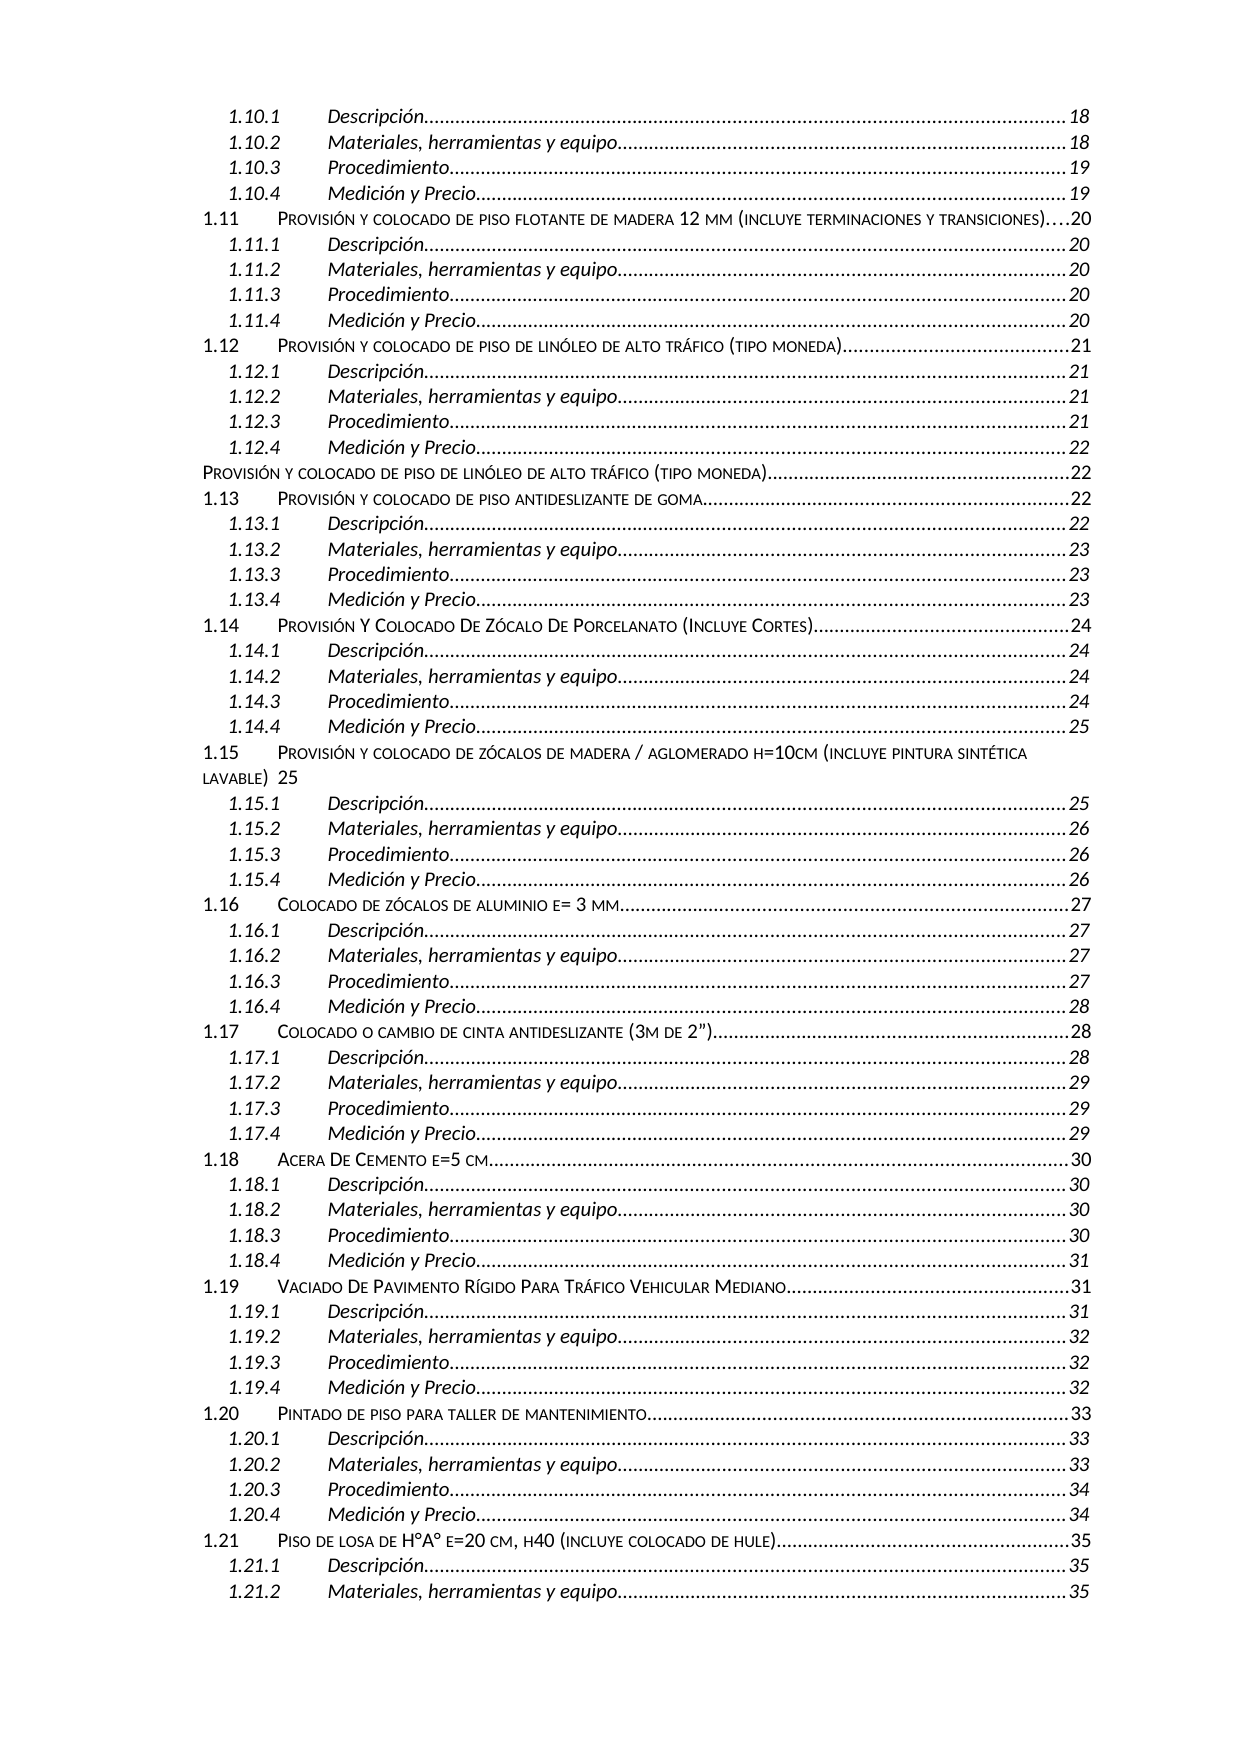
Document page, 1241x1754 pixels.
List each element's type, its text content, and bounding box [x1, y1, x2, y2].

text 1.16.1 Descripción 27 [227, 917, 1092, 942]
text 1.11.3 Procedimiento 20 [227, 282, 1092, 307]
text 1.16 Colocado de zócalos de aluminio e= 3 mm 27 [202, 892, 1092, 917]
text 1.10.4 Medición y Precio 19 [227, 180, 1092, 205]
text 1.19.4 Medición y Precio 32 [227, 1374, 1092, 1400]
text 1.18.4 Medición y Precio 31 [227, 1247, 1092, 1273]
text 1.18.2 Materiales, herramientas y equipo 30 [227, 1197, 1092, 1222]
text 1.20 Pintado de piso para taller de mantenimiento 33 [202, 1400, 1092, 1425]
text 1.17.3 Procedimiento 29 [227, 1095, 1092, 1120]
text 1.16.3 Procedimiento 27 [227, 968, 1092, 993]
text 1.10.3 Procedimiento 19 [227, 154, 1092, 180]
text 1.13 Provisión y colocado de piso antideslizante de goma 22 [202, 485, 1092, 510]
text 1.17.2 Materiales, herramientas y equipo 29 [227, 1069, 1092, 1095]
text 1.18.1 Descripción 30 [227, 1171, 1092, 1197]
text 1.15 Provisión y colocado de zócalos de madera / aglomerado h=10cm (incluye pintura sintética lavable) 25 [202, 739, 1092, 790]
text 1.13.2 Materiales, herramientas y equipo 23 [227, 536, 1092, 561]
text 1.20.2 Materiales, herramientas y equipo 33 [227, 1451, 1092, 1476]
text 1.17 Colocado o cambio de cinta antideslizante (3m de 2”) 28 [202, 1019, 1092, 1044]
text 1.20.4 Medición y Precio 34 [227, 1502, 1092, 1527]
text 1.14 Provisión Y Colocado De Zócalo De Porcelanato (Incluye Cortes) 24 [202, 612, 1092, 637]
text Provisión y colocado de piso de linóleo de alto tráfico (tipo moneda) 22 [202, 459, 1092, 485]
text 1.13.3 Procedimiento 23 [227, 561, 1092, 587]
text 1.10.1 Descripción 18 [227, 104, 1092, 129]
text 1.14.2 Materiales, herramientas y equipo 24 [227, 663, 1092, 688]
text 1.11.2 Materiales, herramientas y equipo 20 [227, 256, 1092, 282]
text 1.15.3 Procedimiento 26 [227, 841, 1092, 866]
text 1.15.1 Descripción 25 [227, 790, 1092, 815]
text 1.12.3 Procedimiento 21 [227, 409, 1092, 434]
text 1.19.1 Descripción 31 [227, 1298, 1092, 1324]
text 1.16.4 Medición y Precio 28 [227, 993, 1092, 1019]
text 1.11.4 Medición y Precio 20 [227, 307, 1092, 332]
text 1.20.3 Procedimiento 34 [227, 1476, 1092, 1502]
text 1.18.3 Procedimiento 30 [227, 1222, 1092, 1247]
text 1.14.4 Medición y Precio 25 [227, 714, 1092, 739]
text 1.11 Provisión y colocado de piso flotante de madera 12 mm (incluye terminaciones y transiciones) 20 [202, 205, 1092, 231]
text 1.16.2 Materiales, herramientas y equipo 27 [227, 942, 1092, 968]
text 1.13.1 Descripción 22 [227, 510, 1092, 536]
text 1.10.2 Materiales, herramientas y equipo 18 [227, 129, 1092, 154]
text 1.11.1 Descripción 20 [227, 231, 1092, 256]
text 1.19.2 Materiales, herramientas y equipo 32 [227, 1324, 1092, 1349]
text 1.19.3 Procedimiento 32 [227, 1349, 1092, 1374]
text 1.17.4 Medición y Precio 29 [227, 1120, 1092, 1146]
text 1.15.4 Medición y Precio 26 [227, 866, 1092, 892]
text 1.12.2 Materiales, herramientas y equipo 21 [227, 383, 1092, 409]
text 1.13.4 Medición y Precio 23 [227, 587, 1092, 612]
text 1.21 Piso de losa de H°A° e=20 cm, h40 (incluye colocado de hule) 35 [202, 1527, 1092, 1552]
text 1.12.1 Descripción 21 [227, 358, 1092, 383]
text 1.15.2 Materiales, herramientas y equipo 26 [227, 815, 1092, 841]
text 1.17.1 Descripción 28 [227, 1044, 1092, 1069]
text 1.14.1 Descripción 24 [227, 637, 1092, 663]
text 1.21.1 Descripción 35 [227, 1552, 1092, 1578]
text 1.12.4 Medición y Precio 22 [227, 434, 1092, 459]
text 1.12 Provisión y colocado de piso de linóleo de alto tráfico (tipo moneda) 21 [202, 332, 1092, 358]
text 1.20.1 Descripción 33 [227, 1425, 1092, 1451]
text 1.18 Acera De Cemento e=5 cm 30 [202, 1146, 1092, 1171]
text 1.21.2 Materiales, herramientas y equipo 35 [227, 1578, 1092, 1603]
text 1.14.3 Procedimiento 24 [227, 688, 1092, 714]
text 1.19 Vaciado De Pavimento Rígido Para Tráfico Vehicular Mediano 31 [202, 1273, 1092, 1298]
